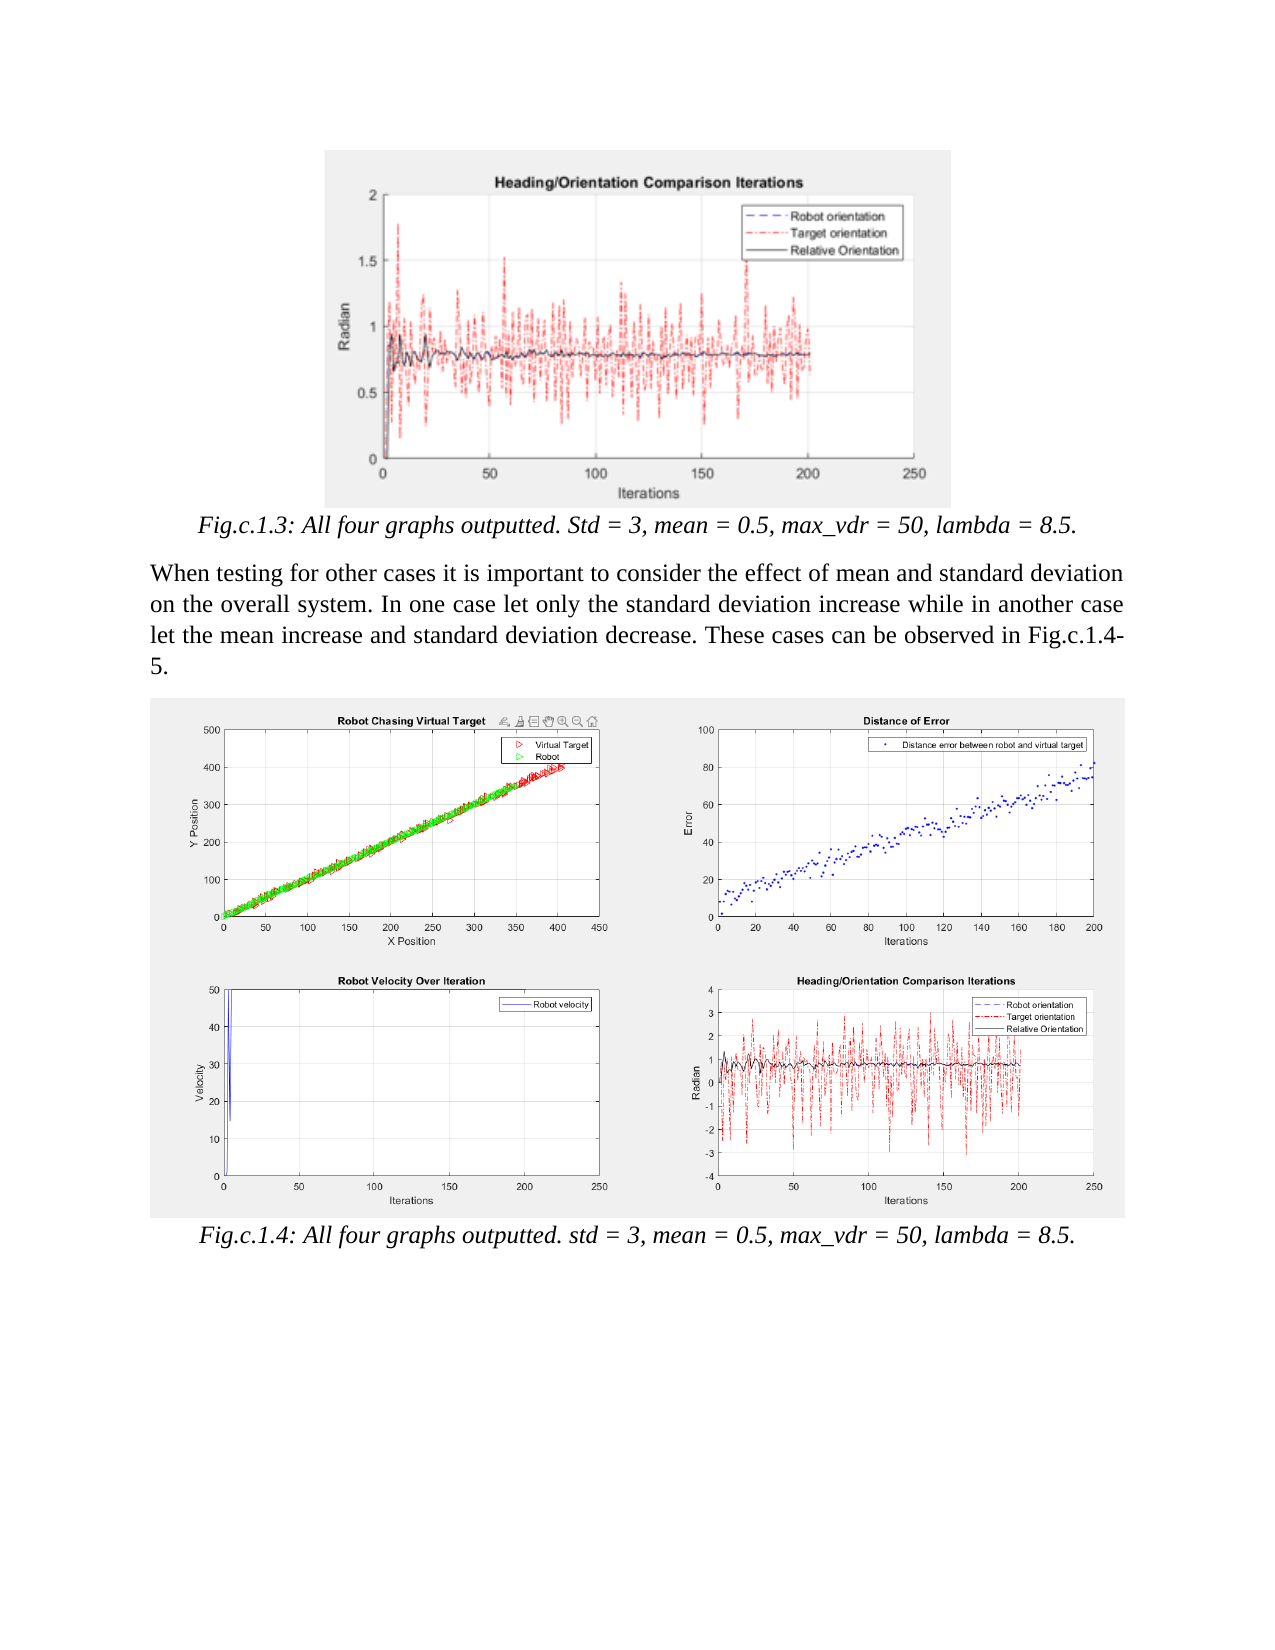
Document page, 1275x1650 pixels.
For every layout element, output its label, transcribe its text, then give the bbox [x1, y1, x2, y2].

picture [324, 150, 951, 508]
text Fig.c.1.4: All four graphs outputted. std = 3, mean = 0.5, max_vdr = 50, lambda = 8.5. [150, 1218, 1125, 1248]
text When testing for other cases it is important to consider the effect of mean and standard deviation on the overall system. In one case let only the standard deviation increase while in another case let the mean increase and standard deviation decrease. These cases can be observed in Fig.c.1.4-5. [150, 558, 1125, 680]
picture [150, 698, 1125, 1218]
